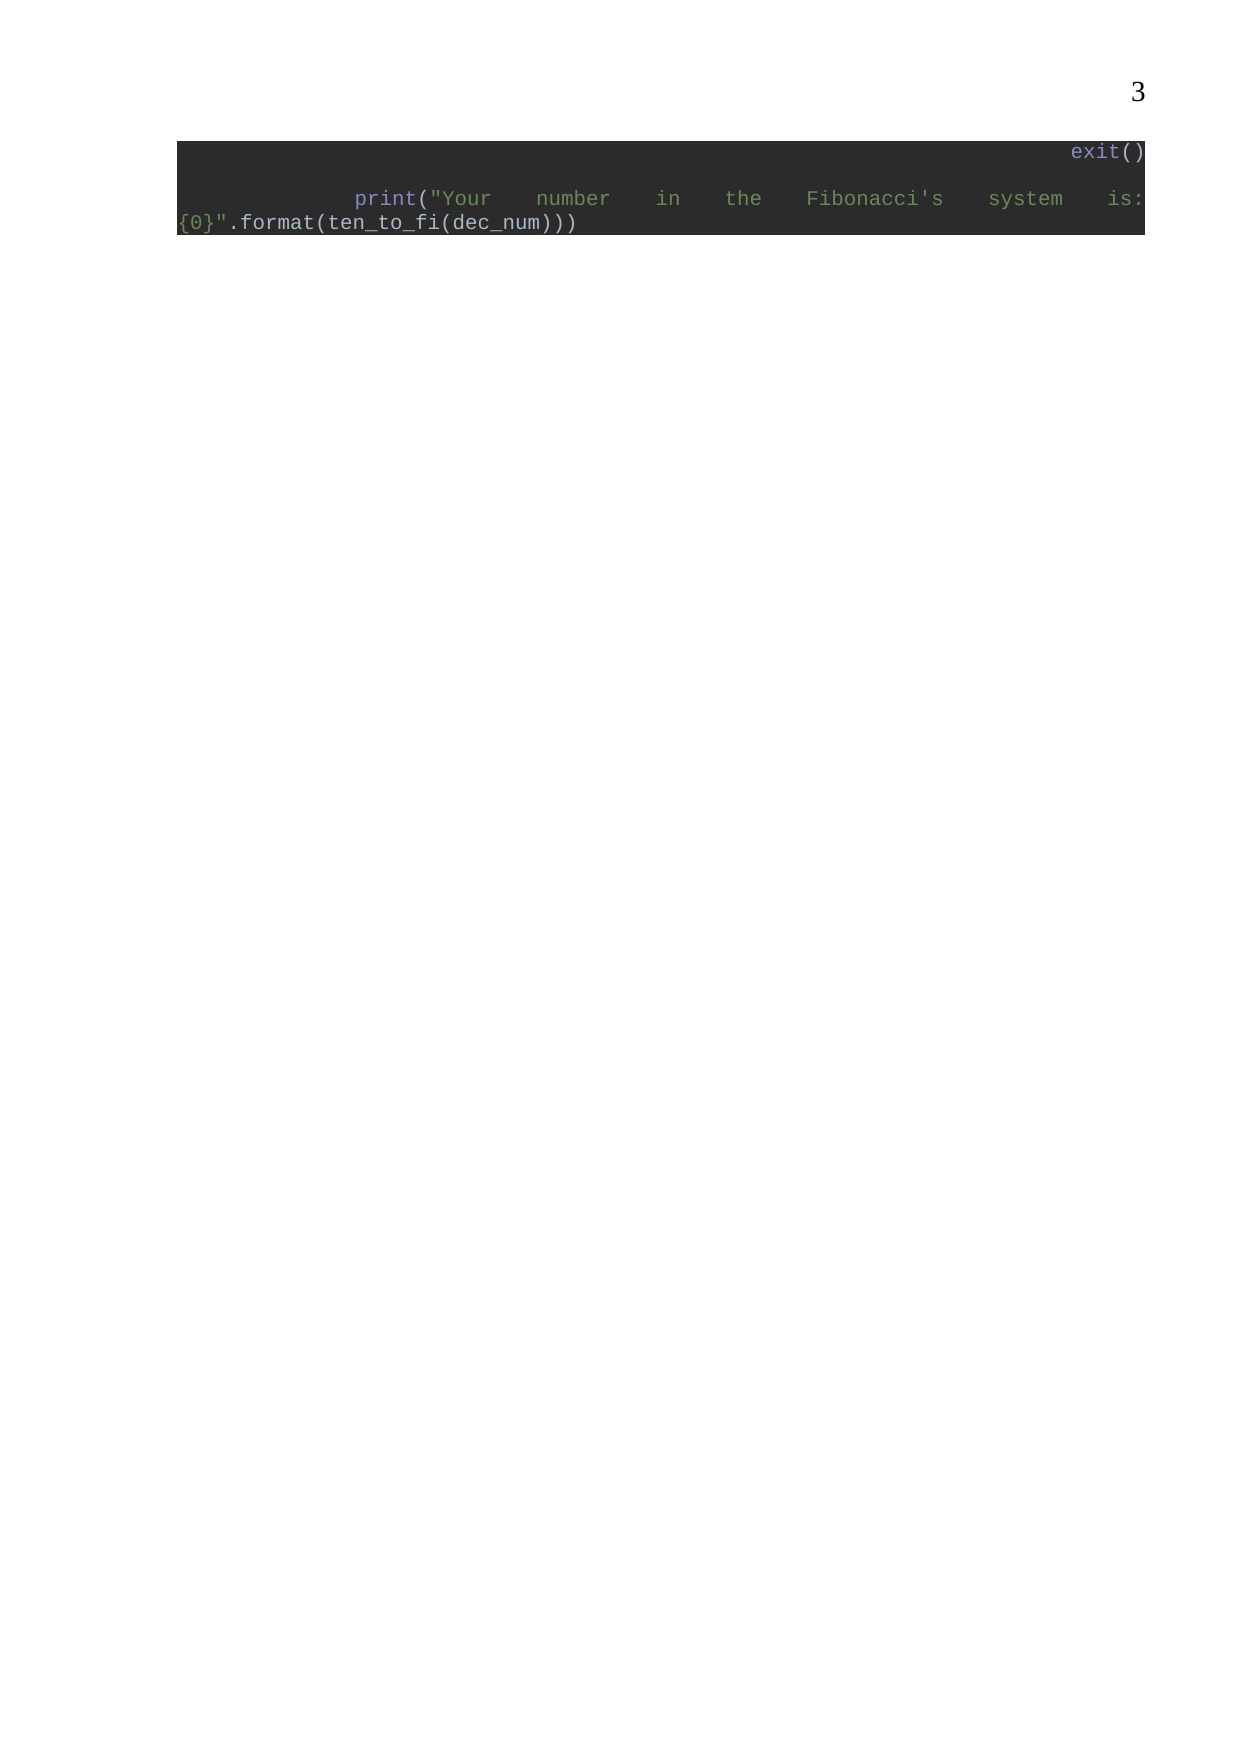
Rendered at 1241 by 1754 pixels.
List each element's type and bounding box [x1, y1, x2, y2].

text [177, 141, 1145, 235]
